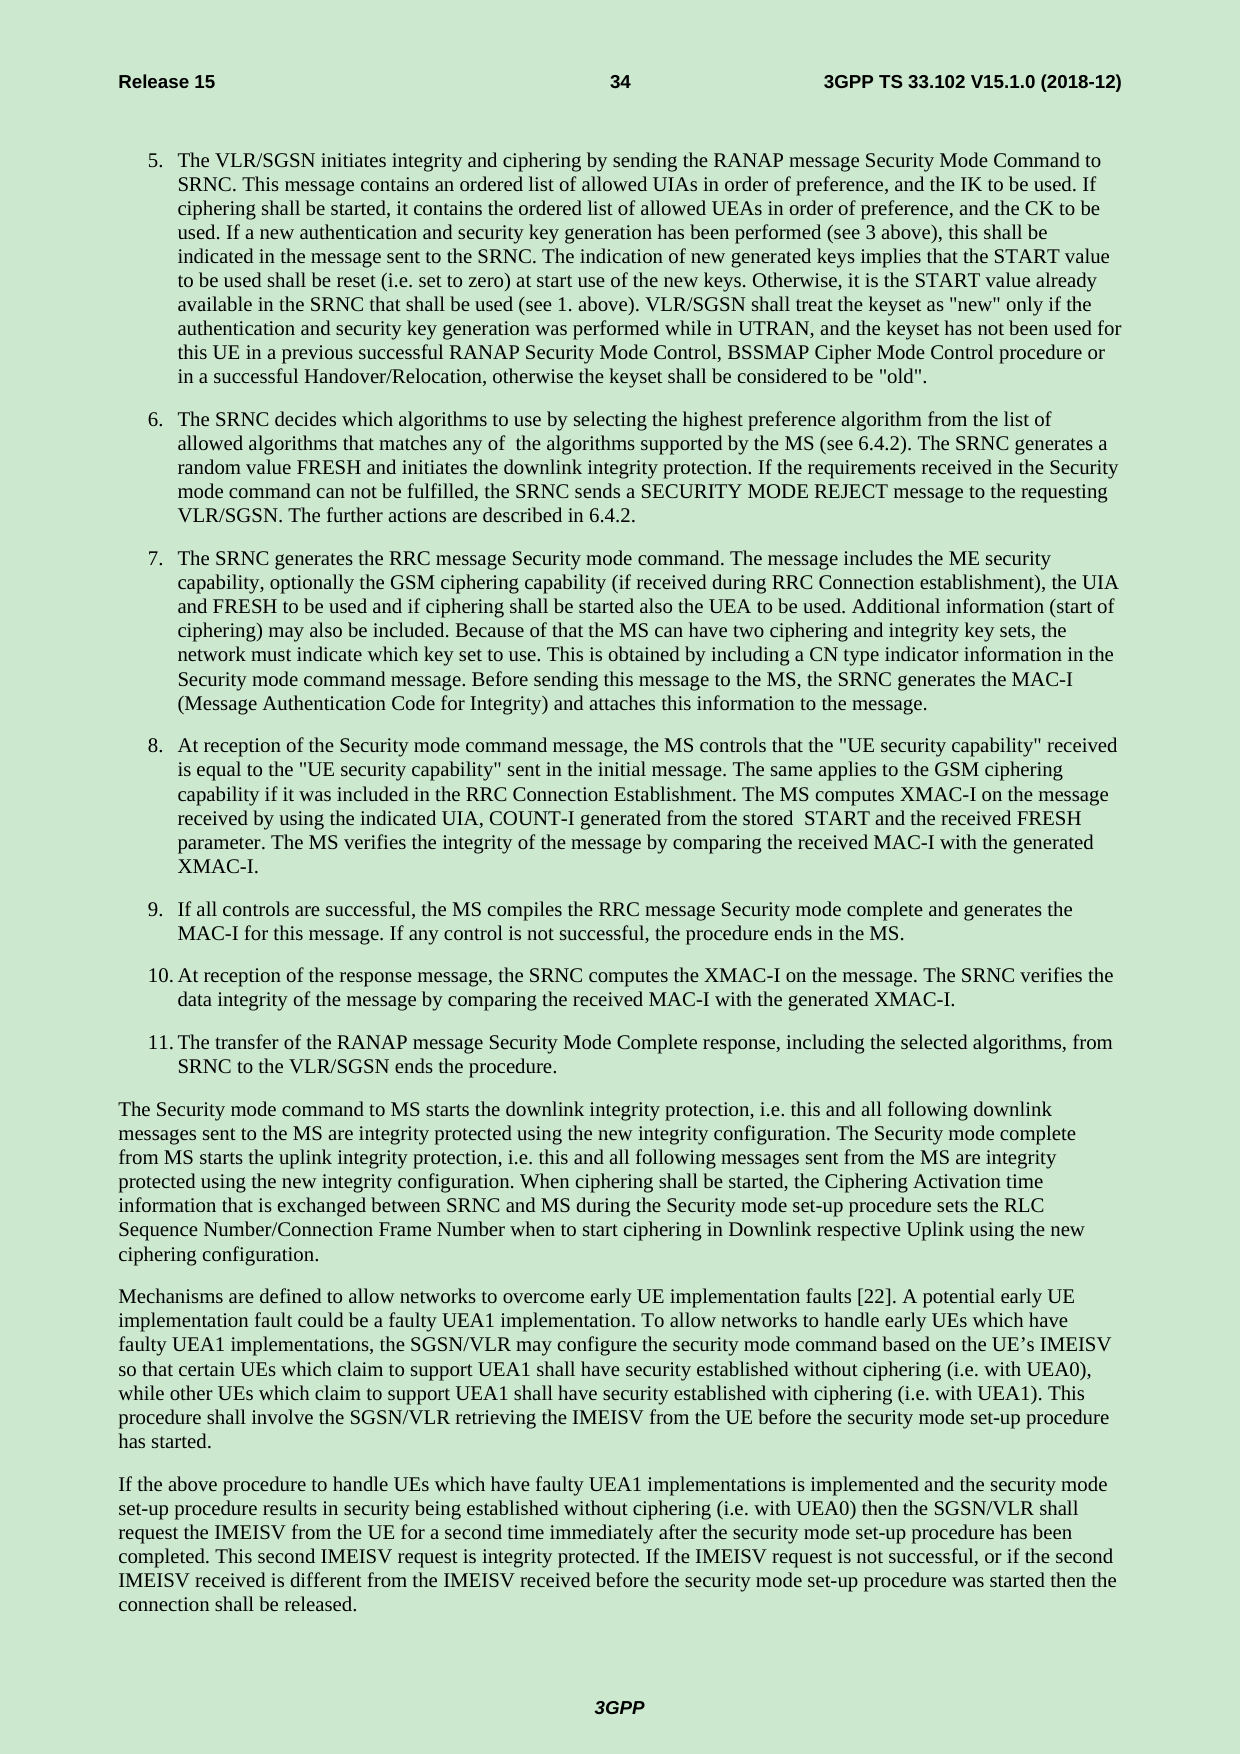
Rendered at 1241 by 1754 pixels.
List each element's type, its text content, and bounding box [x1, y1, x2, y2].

text 9. If all controls are successful, the MS compiles the RRC message Security mode complete and generates the MAC-I for this message. If any control is not successful, the procedure ends in the MS. [148, 896, 1122, 944]
text 6. The SRNC decides which algorithms to use by selecting the highest preference algorithm from the list of allowed algorithms that matches any of the algorithms supported by the MS (see 6.4.2). The SRNC generates a random value FRESH and initiates the downlink integrity protection. If the requirements received in the Security mode command can not be fulfilled, the SRNC sends a SECURITY MODE REJECT message to the requesting VLR/SGSN. The further actions are described in 6.4.2. [148, 407, 1122, 527]
text 11. The transfer of the RANAP message Security Mode Complete response, including the selected algorithms, from SRNC to the VLR/SGSN ends the procedure. [148, 1030, 1122, 1078]
text The Security mode command to MS starts the downlink integrity protection, i.e. this and all following downlink messages sent to the MS are integrity protected using the new integrity configuration. The Security mode complete from MS starts the uplink integrity protection, i.e. this and all following messages sent from the MS are integrity protected using the new integrity configuration. When ciphering shall be started, the Ciphering Activation time information that is exchanged between SRNC and MS during the Security mode set-up procedure sets the RLC Sequence Number/Connection Frame Number when to start ciphering in Downlink respective Uplink using the new ciphering configuration. [118, 1097, 1122, 1266]
text If the above procedure to handle UEs which have faulty UEA1 implementations is implemented and the security mode set-up procedure results in security being established without ciphering (i.e. with UEA0) then the SGSN/VLR shall request the IMEISV from the UE for a second time immediately after the security mode set-up procedure has been completed. This second IMEISV request is integrity protected. If the IMEISV request is not successful, or if the second IMEISV received is different from the IMEISV received before the security mode set-up procedure was started then the connection shall be released. [118, 1471, 1122, 1616]
text 8. At reception of the Security mode command message, the MS controls that the "UE security capability" received is equal to the "UE security capability" sent in the initial message. The same applies to the GSM ciphering capability if it was included in the RRC Connection Establishment. The MS computes XMAC-I on the message received by using the indicated UIA, COUNT-I generated from the stored START and the received FRESH parameter. The MS verifies the integrity of the message by comparing the received MAC-I with the generated XMAC-I. [148, 733, 1122, 878]
text 10. At reception of the response message, the SRNC computes the XMAC-I on the message. The SRNC verifies the data integrity of the message by comparing the received MAC-I with the generated XMAC-I. [148, 963, 1122, 1011]
text 7. The SRNC generates the RRC message Security mode command. The message includes the ME security capability, optionally the GSM ciphering capability (if received during RRC Connection establishment), the UIA and FRESH to be used and if ciphering shall be started also the UEA to be used. Additional information (start of ciphering) may also be included. Because of that the MS can have two ciphering and integrity key sets, the network must indicate which key set to use. This is obtained by including a CN type indicator information in the Security mode command message. Before sending this message to the MS, the SRNC generates the MAC-I (Message Authentication Code for Integrity) and attaches this information to the message. [148, 546, 1122, 714]
text 5. The VLR/SGSN initiates integrity and ciphering by sending the RANAP message Security Mode Command to SRNC. This message contains an ordered list of allowed UIAs in order of preference, and the IK to be used. If ciphering shall be started, it contains the ordered list of allowed UEAs in order of preference, and the CK to be used. If a new authentication and security key generation has been performed (see 3 above), this shall be indicated in the message sent to the SRNC. The indication of new generated keys implies that the START value to be used shall be reset (i.e. set to zero) at start use of the new keys. Otherwise, it is the START value already available in the SRNC that shall be used (see 1. above). VLR/SGSN shall treat the keyset as "new" only if the authentication and security key generation was performed while in UTRAN, and the keyset has not been used for this UE in a previous successful RANAP Security Mode Control, BSSMAP Cipher Mode Control procedure or in a successful Handover/Relocation, otherwise the keyset shall be considered to be "old". [148, 148, 1122, 388]
text Mechanisms are defined to allow networks to overcome early UE implementation faults [22]. A potential early UE implementation fault could be a faulty UEA1 implementation. To allow networks to handle early UEs which have faulty UEA1 implementations, the SGSN/VLR may configure the security mode command based on the UE’s IMEISV so that certain UEs which claim to support UEA1 shall have security established without ciphering (i.e. with UEA0), while other UEs which claim to support UEA1 shall have security established with ciphering (i.e. with UEA1). This procedure shall involve the SGSN/VLR retrieving the IMEISV from the UE before the security mode set-up procedure has started. [118, 1284, 1122, 1453]
